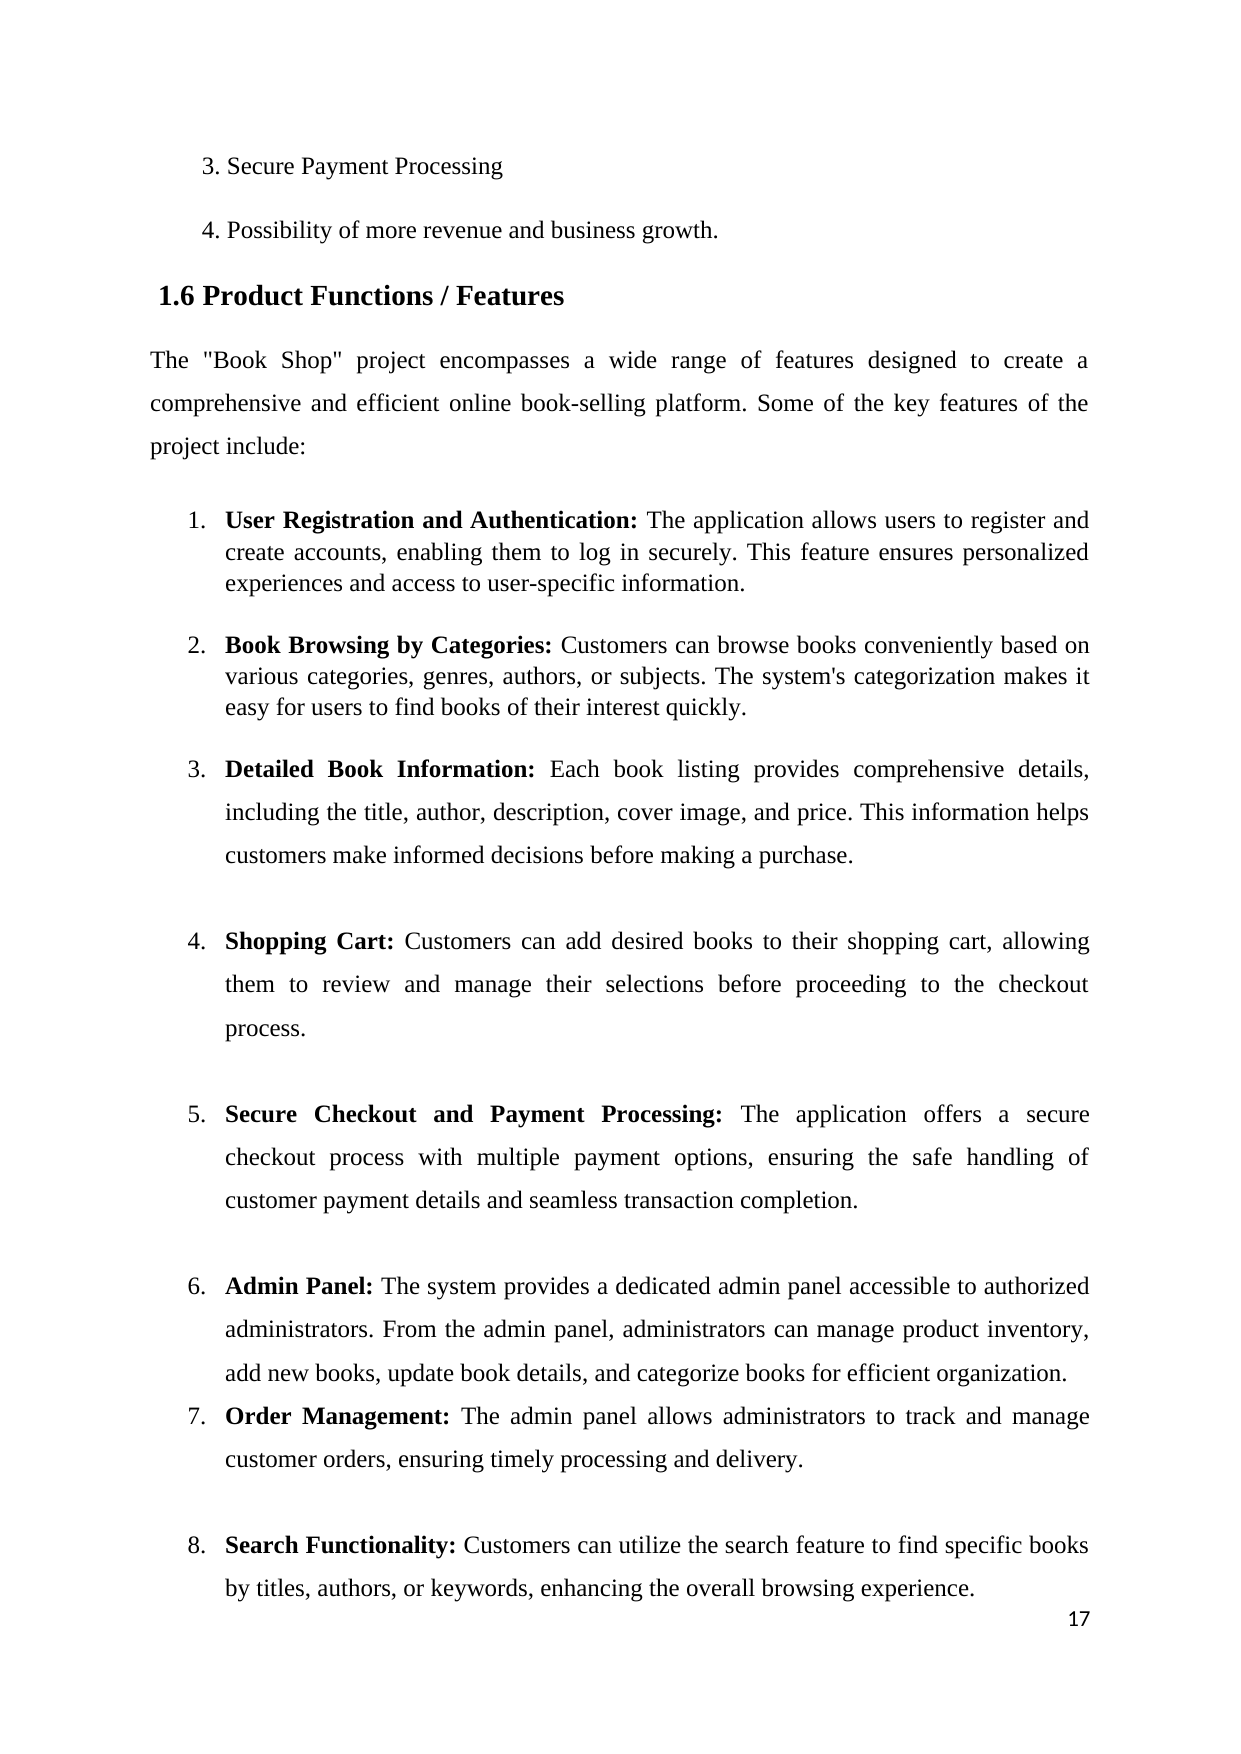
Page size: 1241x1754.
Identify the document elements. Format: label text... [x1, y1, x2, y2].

subtitle 1.6 Product Functions / Features [158, 278, 653, 312]
list Detailed Book Information: Each book listing provides comprehensive details, including the title, author, description, cover image, and price. This information helps customers make informed decisions before making a purchase. [187, 754, 1090, 869]
list Admin Panel: The system provides a dedicated admin panel accessible to authorized administrators. From the admin panel, administrators can manage product inventory, add new books, update book details, and categorize books for efficient organization. [187, 1271, 1090, 1386]
list Book Browsing by Categories: Customers can browse books conveniently based on various categories, genres, authors, or subjects. The system's categorization makes it easy for users to find books of their interest quickly. [187, 630, 1090, 721]
list Secure Checkout and Payment Processing: The application offers a secure checkout process with multiple payment options, ensuring the safe handling of customer payment details and seamless transaction completion. [187, 1099, 1090, 1214]
text 4. Possibility of more revenue and business growth. [158, 215, 1044, 243]
text 3. Secure Payment Processing [158, 151, 1044, 180]
list Order Management: The admin panel allows administrators to track and manage customer orders, ensuring timely processing and delivery. [187, 1401, 1090, 1473]
text The "Book Shop" project encompasses a wide range of features designed to create a comprehensive and efficient online book-selling platform. Some of the key features of the project include: [150, 345, 1090, 460]
list User Registration and Authentication: The application allows users to register and create accounts, enabling them to log in securely. This feature ensures personalized experiences and access to user-specific information. [187, 506, 1090, 596]
list Shopping Cart: Customers can add desired books to their shopping cart, allowing them to review and manage their selections before proceeding to the checkout process. [187, 926, 1090, 1041]
list Search Functionality: Customers can utilize the search feature to find specific books by titles, authors, or keywords, enhancing the overall browsing experience. [187, 1530, 1090, 1602]
